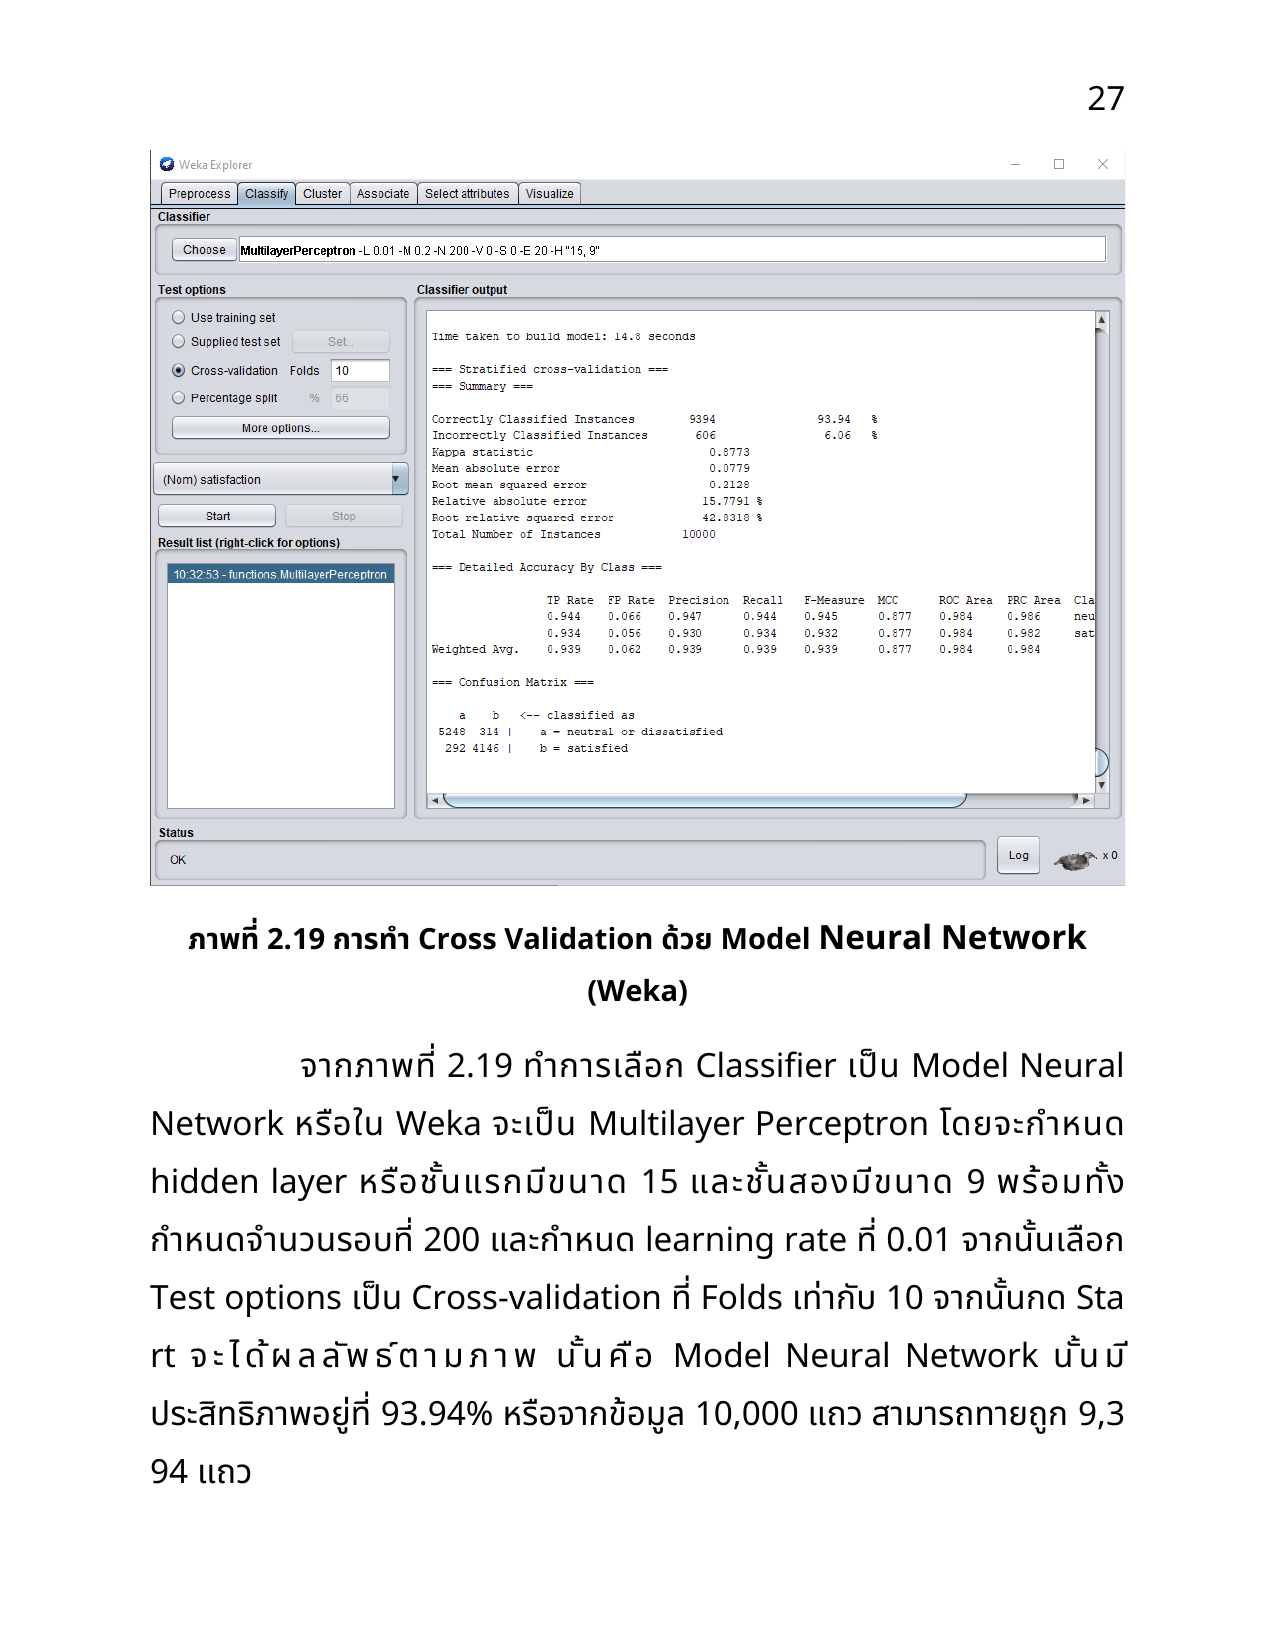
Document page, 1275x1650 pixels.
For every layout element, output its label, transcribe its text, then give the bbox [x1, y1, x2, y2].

text จากภาพที่ 2.19 ทำการเลือก Classifier เป็น Model Neural Network หรือใน Weka จะเป็น Multilayer Perceptron โดยจะกำหนด hidden layer หรือชั้นแรกมีขนาด 15 และชั้นสองมีขนาด 9 พร้อมทั้งกำหนดจำนวนรอบที่ 200 และกำหนด learning rate ที่ 0.01 จากนั้นเลือก Test options เป็น Cross-validation ที่ Folds เท่ากับ 10 จากนั้นกด Start จะได้ผลลัพธ์ตามภาพ นั้นคือ Model Neural Network นั้นมีประสิทธิภาพอยู่ที่ 93.94% หรือจากข้อมูล 10,000 แถว สามารถทายถูก 9,394 แถว [150, 1042, 1125, 1498]
text ภาพที่ 2.19 การทำ Cross Validation ด้วย Model Neural Network (Weka) [150, 914, 1125, 1015]
picture [150, 150, 1125, 886]
